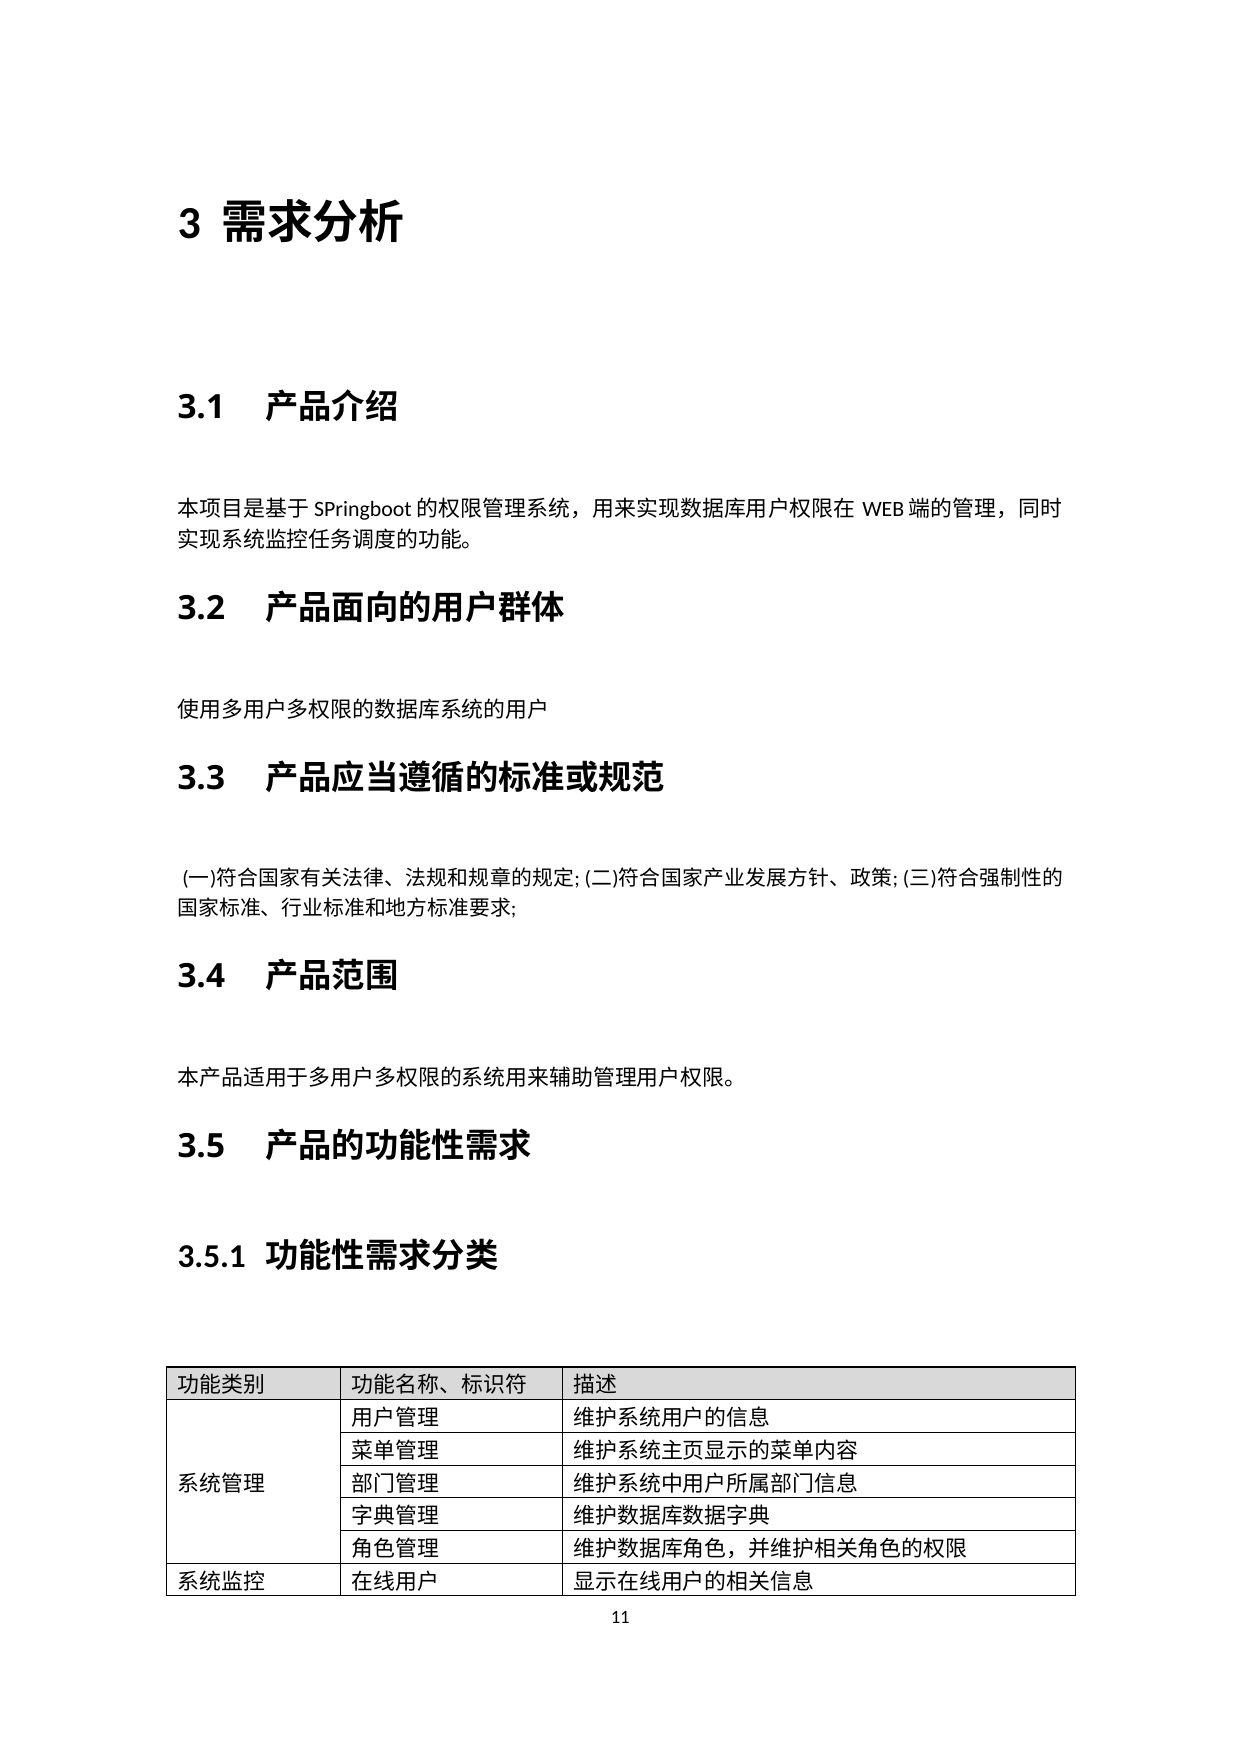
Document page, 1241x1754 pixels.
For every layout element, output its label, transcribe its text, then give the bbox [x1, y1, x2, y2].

table_cell 维护数据库数据字典 [563, 1498, 1075, 1530]
table_cell 在线用户 [341, 1564, 562, 1595]
subtitle 功能性需求分类 [177, 1229, 1063, 1277]
table_cell 系统监控 [167, 1564, 340, 1595]
subtitle 产品范围 [177, 949, 1063, 997]
table_header 功能类别 [167, 1368, 340, 1399]
table_cell 字典管理 [341, 1498, 562, 1530]
table_cell 部门管理 [341, 1466, 562, 1497]
table_cell 维护系统主页显示的菜单内容 [563, 1433, 1075, 1464]
table_cell 用户管理 [341, 1400, 562, 1432]
table_cell 维护系统中用户所属部门信息 [563, 1466, 1075, 1497]
text 本项目是基于SPringboot的权限管理系统，用来实现数据库用户权限在WEB端的管理，同时实现系统监控任务调度的功能。 [177, 491, 1063, 554]
text 使用多用户多权限的数据库系统的用户 [177, 692, 1063, 723]
table_cell 维护系统用户的信息 [563, 1400, 1075, 1432]
subtitle 产品的功能性需求 [177, 1118, 1063, 1167]
table_cell 角色管理 [341, 1531, 562, 1563]
subtitle 需求分析 [177, 185, 1063, 252]
table_header 描述 [563, 1368, 1075, 1399]
table_cell 维护数据库角色，并维护相关角色的权限 [563, 1531, 1075, 1563]
subtitle 产品应当遵循的标准或规范 [177, 751, 1063, 799]
table_cell 系统管理 [167, 1400, 340, 1563]
text (一)符合国家有关法律、法规和规章的规定; (二)符合国家产业发展方针、政策; (三)符合强制性的国家标准、行业标准和地方标准要求; [177, 861, 1063, 922]
table_cell 菜单管理 [341, 1433, 562, 1464]
text 本产品适用于多用户多权限的系统用来辅助管理用户权限。 [177, 1060, 1063, 1091]
table_cell 显示在线用户的相关信息 [563, 1564, 1075, 1595]
subtitle 产品面向的用户群体 [177, 581, 1063, 629]
table_header 功能名称、标识符 [341, 1368, 562, 1399]
subtitle 产品介绍 [177, 380, 1063, 428]
